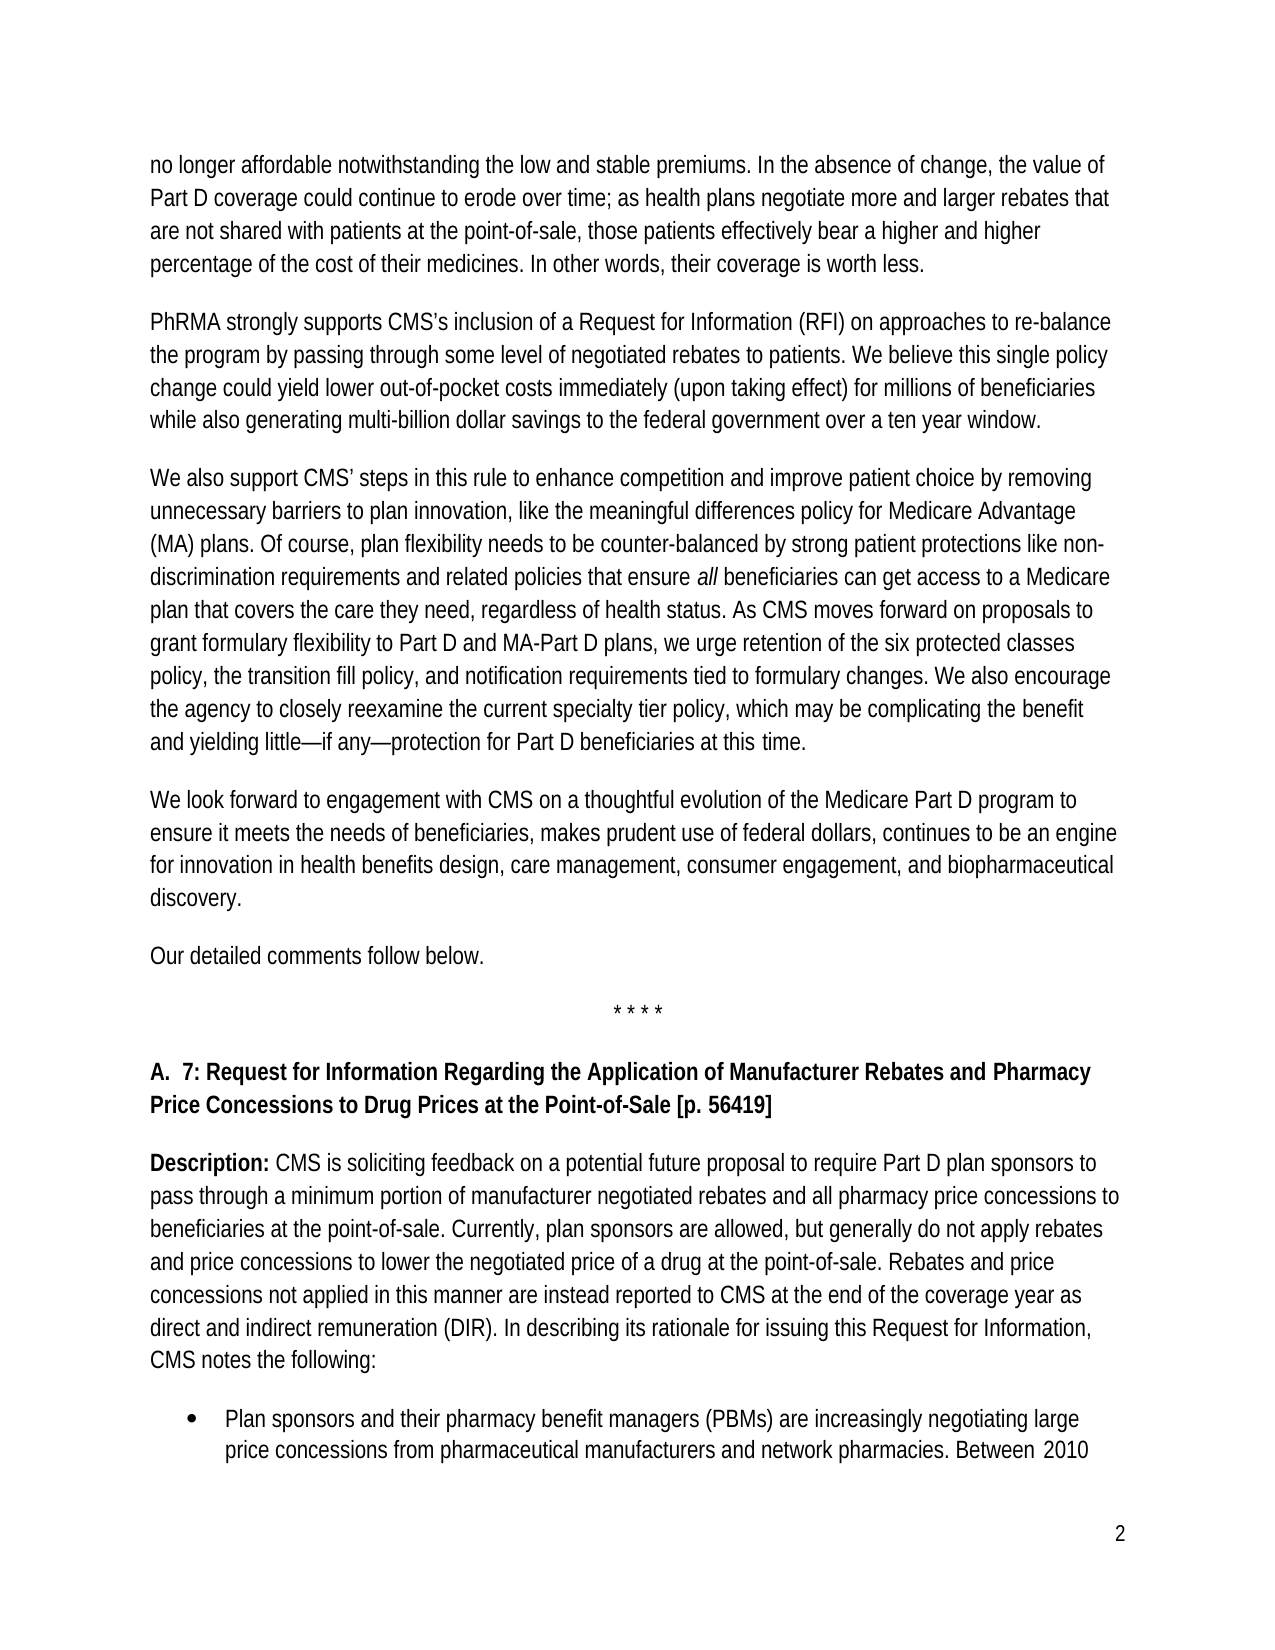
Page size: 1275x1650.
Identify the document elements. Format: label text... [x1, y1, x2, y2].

text no longer affordable notwithstanding the low and stable premiums. In the absence of change, the value of Part D coverage could continue to erode over time; as health plans negotiate more and larger rebates that are not shared with patients at the point-of-sale, those patients effectively bear a higher and higher percentage of the cost of their medicines. In other words, their coverage is worth less. [150, 150, 1115, 277]
text We also support CMS’ steps in this rule to enhance competition and improve patient choice by removing unnecessary barriers to plan innovation, like the meaningful differences policy for Medicare Advantage (MA) plans. Of course, plan flexibility needs to be counter-balanced by strong patient protections like non- discrimination requirements and related policies that ensure all beneficiaries can get access to a Medicare plan that covers the care they need, regardless of health status. As CMS moves forward on proposals to grant formulary flexibility to Part D and MA-Part D plans, we urge retention of the six protected classes policy, the transition fill policy, and notification requirements tied to formulary changes. We also encourage the agency to closely reexamine the current specialty tier policy, which may be complicating the benefit and yielding little—if any—protection for Part D beneficiaries at this time. [150, 463, 1121, 755]
subtitle 7: Request for Information Regarding the Application of Manufacturer Rebates and Pharmacy Price Concessions to Drug Prices at the Point-of-Sale [p. 56419] [150, 1057, 1091, 1119]
text Our detailed comments follow below. [150, 941, 1137, 970]
text Description: CMS is soliciting feedback on a potential future proposal to require Part D plan sponsors to pass through a minimum portion of manufacturer negotiated rebates and all pharmacy price concessions to beneficiaries at the point-of-sale. Currently, plan sponsors are allowed, but generally do not apply rebates and price concessions to lower the negotiated price of a drug at the point-of-sale. Rebates and price concessions not applied in this manner are instead reported to CMS at the end of the coverage year as direct and indirect remuneration (DIR). In describing its rationale for issuing this Request for Information, CMS notes the following: [150, 1148, 1125, 1374]
text * * * * [611, 999, 664, 1028]
list Plan sponsors and their pharmacy benefit managers (PBMs) are increasingly negotiating large price concessions from pharmaceutical manufacturers and network pharmacies. Between 2010 [187, 1403, 1093, 1464]
text We look forward to engagement with CMS on a thoughtful evolution of the Medicare Part D program to ensure it meets the needs of beneficiaries, makes prudent use of federal dollars, continues to be an engine for innovation in health benefits design, care management, consumer engagement, and biopharmaceutical discovery. [150, 785, 1137, 912]
text PhRMA strongly supports CMS’s inclusion of a Request for Information (RFI) on approaches to re-balance the program by passing through some level of negotiated rebates to patients. We believe this single policy change could yield lower out-of-pocket costs immediately (upon taking effect) for millions of beneficiaries while also generating multi-billion dollar savings to the federal government over a ten year window. [150, 307, 1115, 434]
